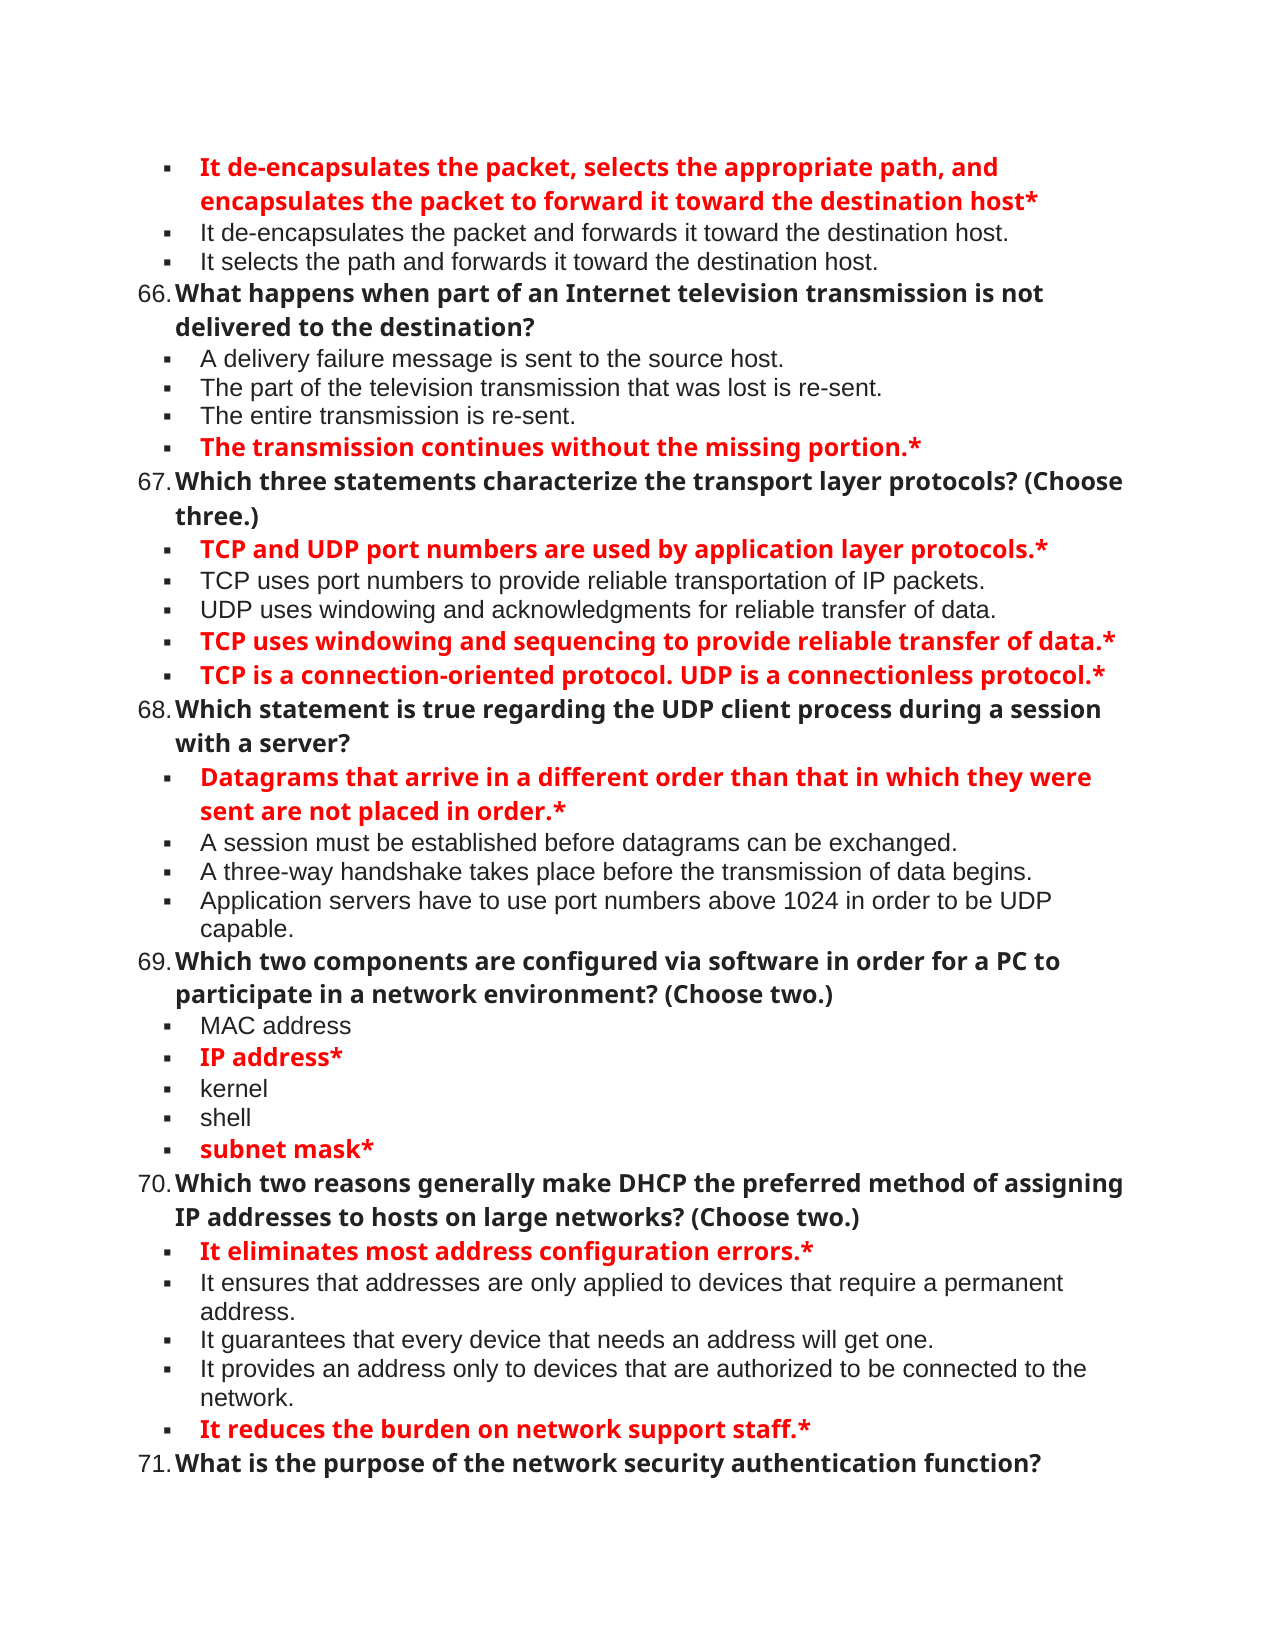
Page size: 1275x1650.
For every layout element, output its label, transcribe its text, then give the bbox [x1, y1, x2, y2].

list It eliminates most address configuration errors.* [162, 1234, 1125, 1268]
list What is the purpose of the network security authentication function? [137, 1446, 1125, 1480]
list TCP and UDP port numbers are used by application layer protocols.* [162, 532, 1125, 566]
list It ensures that addresses are only applied to devices that require a permanent address. [162, 1268, 1125, 1325]
list Which statement is true regarding the UDP client process during a session with a server? [137, 692, 1125, 760]
list TCP is a connection-oriented protocol. UDP is a connectionless protocol.* [162, 658, 1125, 692]
list What happens when part of an Internet television transmission is not delivered to the destination? [137, 276, 1125, 344]
list The entire transmission is re-sent. [162, 401, 1125, 430]
list UDP uses windowing and acknowledgments for reliable transfer of data. [162, 595, 1125, 624]
list It selects the path and forwards it toward the destination host. [162, 247, 1125, 276]
list It de-encapsulates the packet and forwards it toward the destination host. [162, 218, 1125, 247]
list TCP uses windowing and sequencing to provide reliable transfer of data.* [162, 624, 1125, 658]
list A delivery failure message is sent to the source host. [162, 344, 1125, 372]
list Application servers have to use port numbers above 1024 in order to be UDP capable. [162, 886, 1125, 943]
list It guarantees that every device that needs an address will get one. [162, 1325, 1125, 1354]
list Datagrams that arrive in a different order than that in which they were sent are not placed in order.* [162, 760, 1125, 828]
list The part of the television transmission that was lost is re-sent. [162, 372, 1125, 401]
list subnet mask* [162, 1132, 1125, 1166]
list shell [162, 1103, 1125, 1132]
list IP address* [162, 1040, 1125, 1074]
list A session must be established before datagrams can be exchanged. [162, 828, 1125, 857]
list kernel [162, 1074, 1125, 1103]
list TCP uses port numbers to provide reliable transportation of IP packets. [162, 566, 1125, 595]
list Which three statements characterize the transport layer protocols? (Choose three.) [137, 464, 1125, 532]
list Which two components are configured via software in order for a PC to participate in a network environment? (Choose two.) [137, 943, 1125, 1011]
list MAC address [162, 1011, 1125, 1040]
list The transmission continues without the missing portion.* [162, 430, 1125, 464]
list Which two reasons generally make DHCP the preferred method of assigning IP addresses to hosts on large networks? (Choose two.) [137, 1166, 1125, 1234]
list It de-encapsulates the packet, selects the appropriate path, and encapsulates the packet to forward it toward the destination host* [162, 150, 1125, 218]
list It provides an address only to devices that are authorized to be connected to the network. [162, 1354, 1125, 1412]
list It reduces the burden on network support staff.* [162, 1412, 1125, 1446]
list A three-way handshake takes place before the transmission of data begins. [162, 857, 1125, 886]
